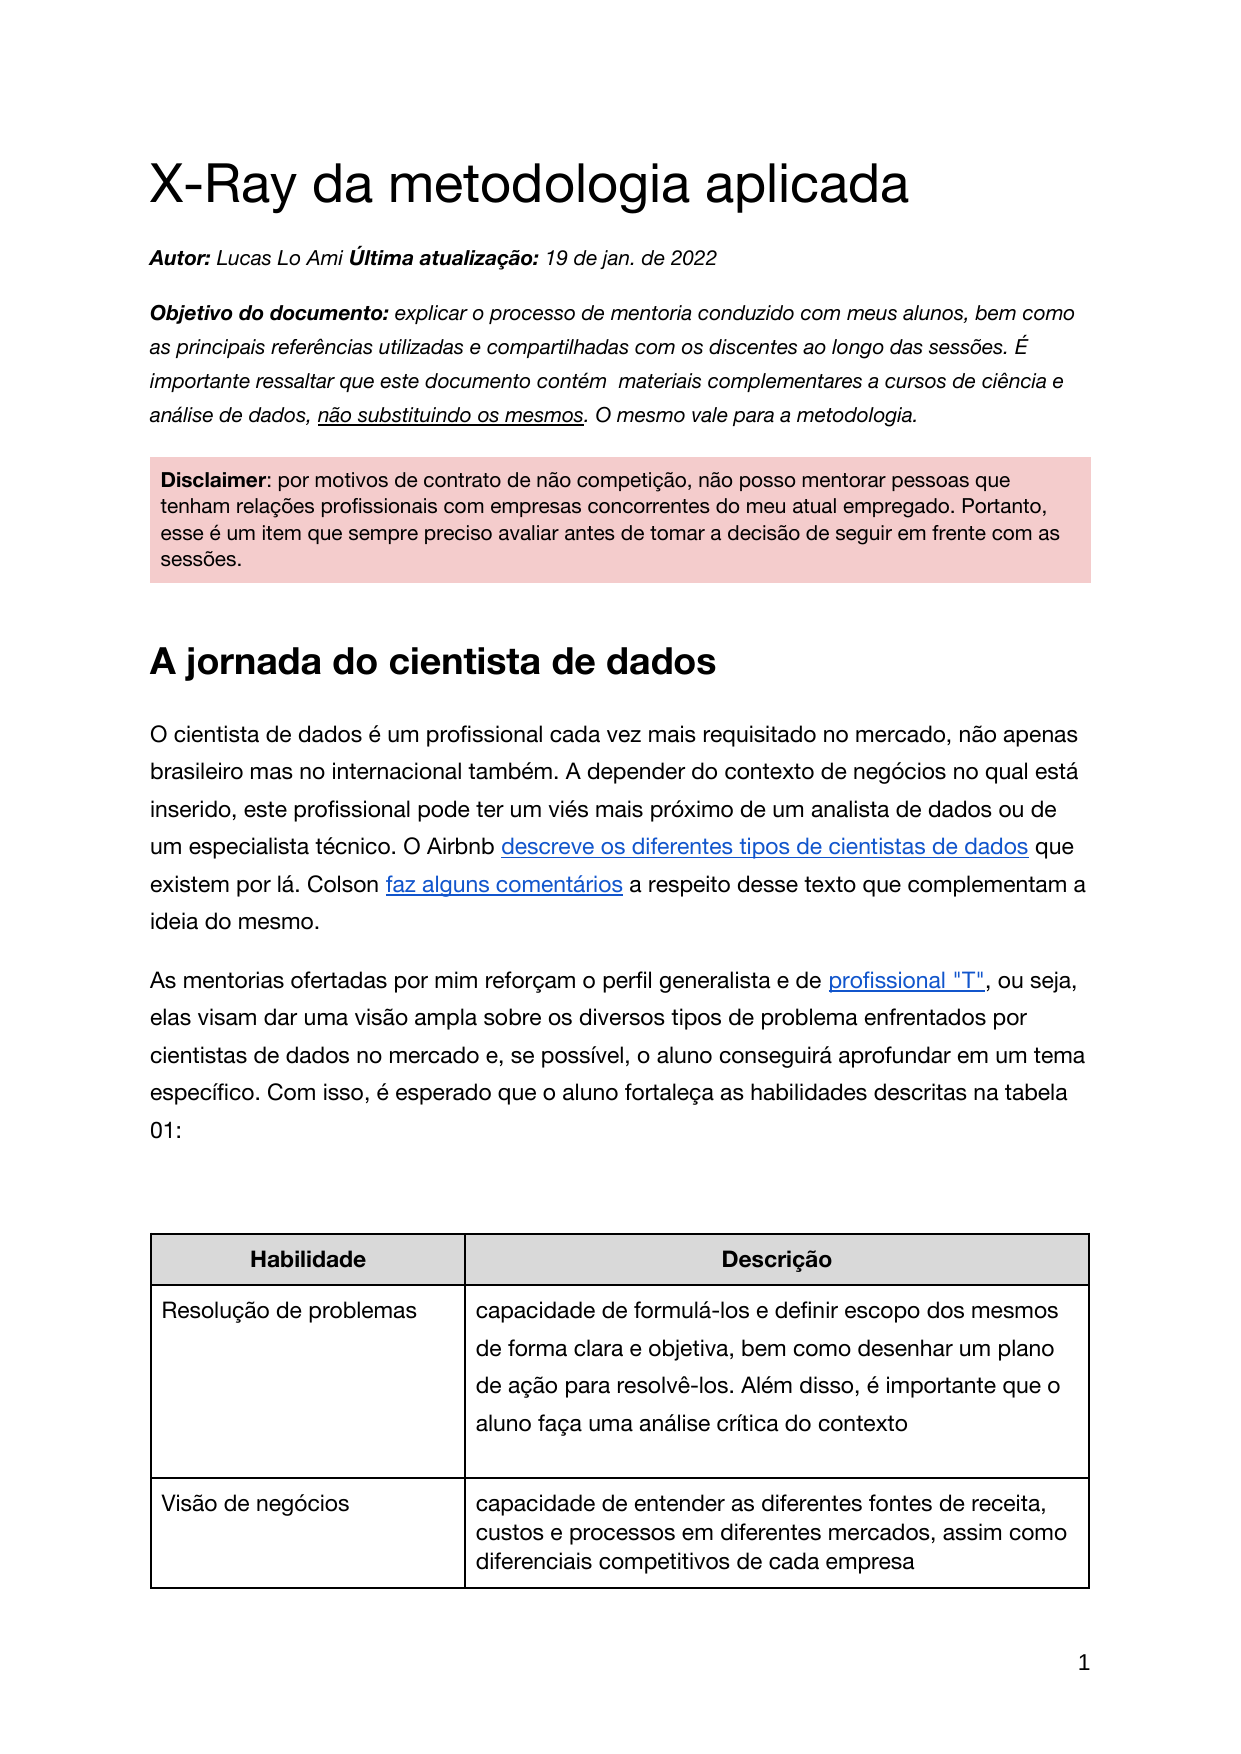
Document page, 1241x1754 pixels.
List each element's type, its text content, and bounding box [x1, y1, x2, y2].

table_cell capacidade de entender as diferentes fontes de receita, custos e processos em diferentes mercados, assim como diferenciais competitivos de cada empresa [466, 1479, 1088, 1587]
table_cell Resolução de problemas [152, 1286, 464, 1477]
table_header Disclaimer: por motivos de contrato de não competição, não posso mentorar pessoas que tenham relações profissionais com empresas concorrentes do meu atual empregado. Portanto, esse é um item que sempre preciso avaliar antes de tomar a decisão de seguir em frente com as sessões. [150, 457, 1091, 583]
text Autor: Lucas Lo Ami Última atualização: 19 de jan. de 2022 [150, 245, 1090, 271]
text Objetivo do documento: explicar o processo de mentoria conduzido com meus alunos, bem como as principais referências utilizadas e compartilhadas com os discentes ao longo das sessões. É importante ressaltar que este documento contém materiais complementares a cursos de ciência e análise de dados, não substituindo os mesmos. O mesmo vale para a metodologia. [150, 300, 1090, 428]
table_header Habilidade [152, 1235, 464, 1284]
subtitle A jornada do cientista de dados [150, 638, 1090, 685]
table_cell capacidade de formulá-los e definir escopo dos mesmos de forma clara e objetiva, bem como desenhar um plano de ação para resolvê-los. Além disso, é importante que o aluno faça uma análise crítica do contexto [466, 1286, 1088, 1477]
table_header Descrição [466, 1235, 1088, 1284]
text O cientista de dados é um profissional cada vez mais requisitado no mercado, não apenas brasileiro mas no internacional também. A depender do contexto de negócios no qual está inserido, este profissional pode ter um viés mais próximo de um analista de dados ou de um especialista técnico. O Airbnb descreve os diferentes tipos de cientistas de dados que existem por lá. Colson faz alguns comentários a respeito desse texto que complementam a ideia do mesmo. [150, 720, 1090, 936]
table_cell Visão de negócios [152, 1479, 464, 1587]
text As mentorias ofertadas por mim reforçam o perfil generalista e de profissional "T", ou seja, elas visam dar uma visão ampla sobre os diversos tipos de problema enfrentados por cientistas de dados no mercado e, se possível, o aluno conseguirá aprofundar em um tema específico. Com isso, é esperado que o aluno fortaleça as habilidades descritas na tabela 01: [150, 966, 1090, 1144]
title X-Ray da metodologia aplicada [150, 150, 1090, 218]
